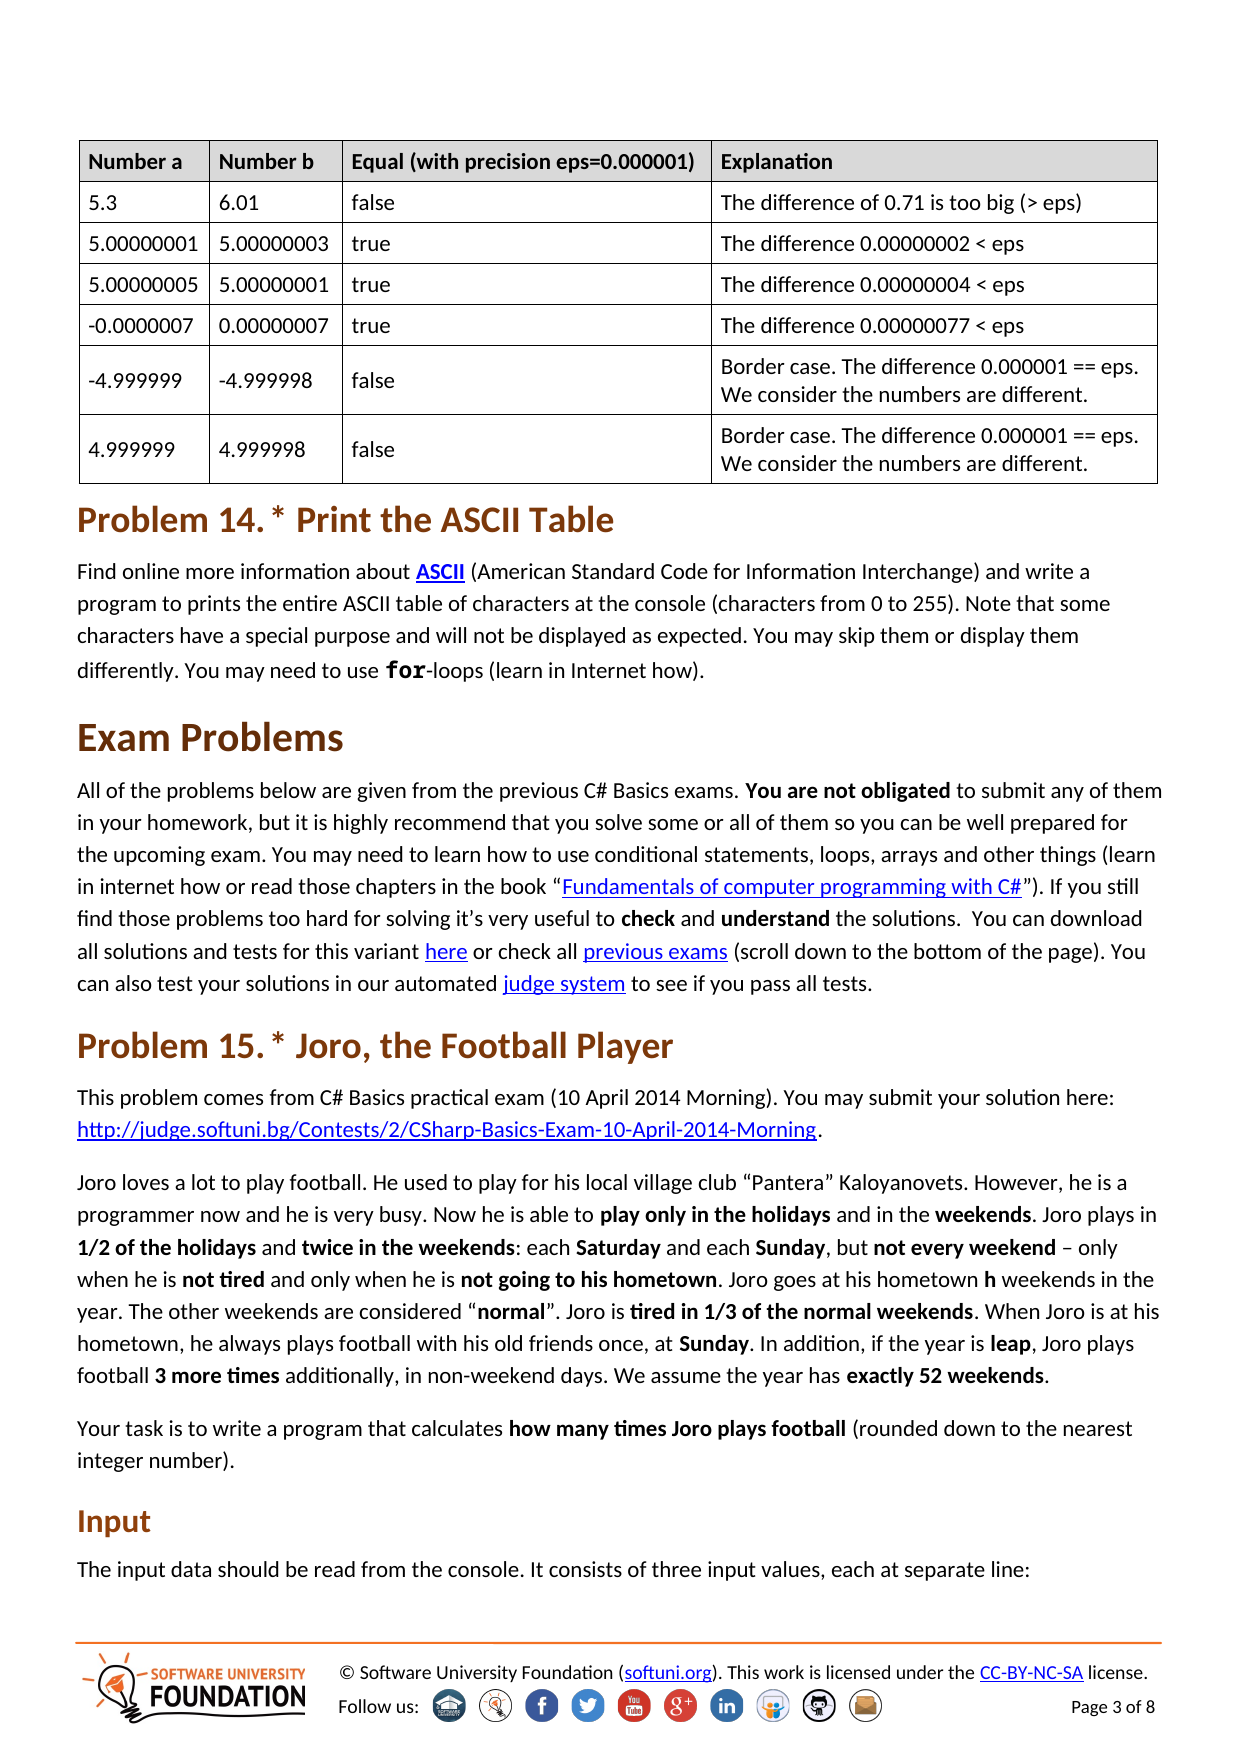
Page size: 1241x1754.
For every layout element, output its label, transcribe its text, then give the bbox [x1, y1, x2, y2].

table_cell 5.00000005 [80, 264, 209, 304]
table_cell 4.999998 [210, 415, 342, 483]
table_cell false [343, 182, 711, 222]
table_cell false [343, 346, 711, 414]
table_header Equal (with precision eps=0.000001) [343, 141, 711, 181]
picture [432, 1689, 466, 1722]
text The input data should be read from the console. It consists of three input values, each at separate line: [77, 1555, 1163, 1583]
table_cell true [343, 264, 711, 304]
picture [756, 1689, 790, 1722]
table_header Explanation [712, 141, 1157, 181]
text Your task is to write a program that calculates how many times Joro plays football (rounded down to the nearest integer number). [77, 1414, 1163, 1474]
picture [525, 1689, 559, 1722]
table_header Number b [210, 141, 342, 181]
table_cell -4.999998 [210, 346, 342, 414]
table_cell Border case. The difference 0.000001 == eps. We consider the numbers are different. [712, 346, 1157, 414]
table_cell The difference 0.00000004 < eps [712, 264, 1157, 304]
subtitle * Print the ASCII Table [77, 496, 1163, 542]
table_cell 5.00000001 [80, 223, 209, 263]
picture [617, 1689, 651, 1722]
table_cell false [343, 415, 711, 483]
picture [81, 1651, 305, 1724]
picture [664, 1689, 697, 1722]
table_cell true [343, 305, 711, 345]
table_cell 6.01 [210, 182, 342, 222]
table_cell 4.999999 [80, 415, 209, 483]
table_cell The difference of 0.71 is too big (> eps) [712, 182, 1157, 222]
table_header Number a [80, 141, 209, 181]
table_cell -0.0000007 [80, 305, 209, 345]
text Find online more information about ASCII (American Standard Code for Information Interchange) and write a program to prints the entire ASCII table of characters at the console (characters from 0 to 255). Note that some characters have a special purpose and will not be displayed as expected. You may skip them or display them differently. You may need to use for-loops (learn in Internet how). [77, 557, 1163, 686]
text Joro loves a lot to play football. He used to play for his local village club “Pantera” Kaloyanovets. However, he is a programmer now and he is very busy. Now he is able to play only in the holidays and in the weekends. Joro plays in 1/2 of the holidays and twice in the weekends: each Saturday and each Sunday, but not every weekend – only when he is not tired and only when he is not going to his hometown. Joro goes at his hometown h weekends in the year. The other weekends are considered “normal”. Joro is tired in 1/3 of the normal weekends. When Joro is at his hometown, he always plays football with his old friends once, at Sunday. In addition, if the year is leap, Joro plays football 3 more times additionally, in non-weekend days. We assume the year has exactly 52 weekends. [77, 1168, 1163, 1389]
table_cell 5.00000003 [210, 223, 342, 263]
subtitle Exam Problems [77, 711, 1163, 762]
picture [710, 1689, 744, 1722]
table_cell true [343, 223, 711, 263]
text This problem comes from C# Basics practical exam (10 April 2014 Morning). You may submit your solution here: http://judge.softuni.bg/Contests/2/CSharp-Basics-Exam-10-April-2014-Morning. [77, 1083, 1163, 1143]
picture [479, 1689, 512, 1722]
table_cell The difference 0.00000002 < eps [712, 223, 1157, 263]
table_cell 0.00000007 [210, 305, 342, 345]
table_cell -4.999999 [80, 346, 209, 414]
table_cell 5.00000001 [210, 264, 342, 304]
table_cell Border case. The difference 0.000001 == eps. We consider the numbers are different. [712, 415, 1157, 483]
picture [802, 1689, 836, 1722]
subtitle * Joro, the Football Player [77, 1022, 1163, 1068]
text All of the problems below are given from the previous C# Basics exams. You are not obligated to submit any of them in your homework, but it is highly recommend that you solve some or all of them so you can be well prepared for the upcoming exam. You may need to learn how to use conditional statements, loops, arrays and other things (learn in internet how or read those chapters in the book “Fundamentals of computer programming with C#”). If you still find those problems too hard for solving it’s very useful to check and understand the solutions. You can download all solutions and tests for this variant here or check all previous exams (scroll down to the bottom of the page). You can also test your solutions in our automated judge system to see if you pass all tests. [77, 776, 1163, 997]
table_cell The difference 0.00000077 < eps [712, 305, 1157, 345]
subtitle Input [77, 1499, 1163, 1540]
picture [571, 1689, 605, 1722]
table_cell 5.3 [80, 182, 209, 222]
picture [849, 1689, 882, 1722]
